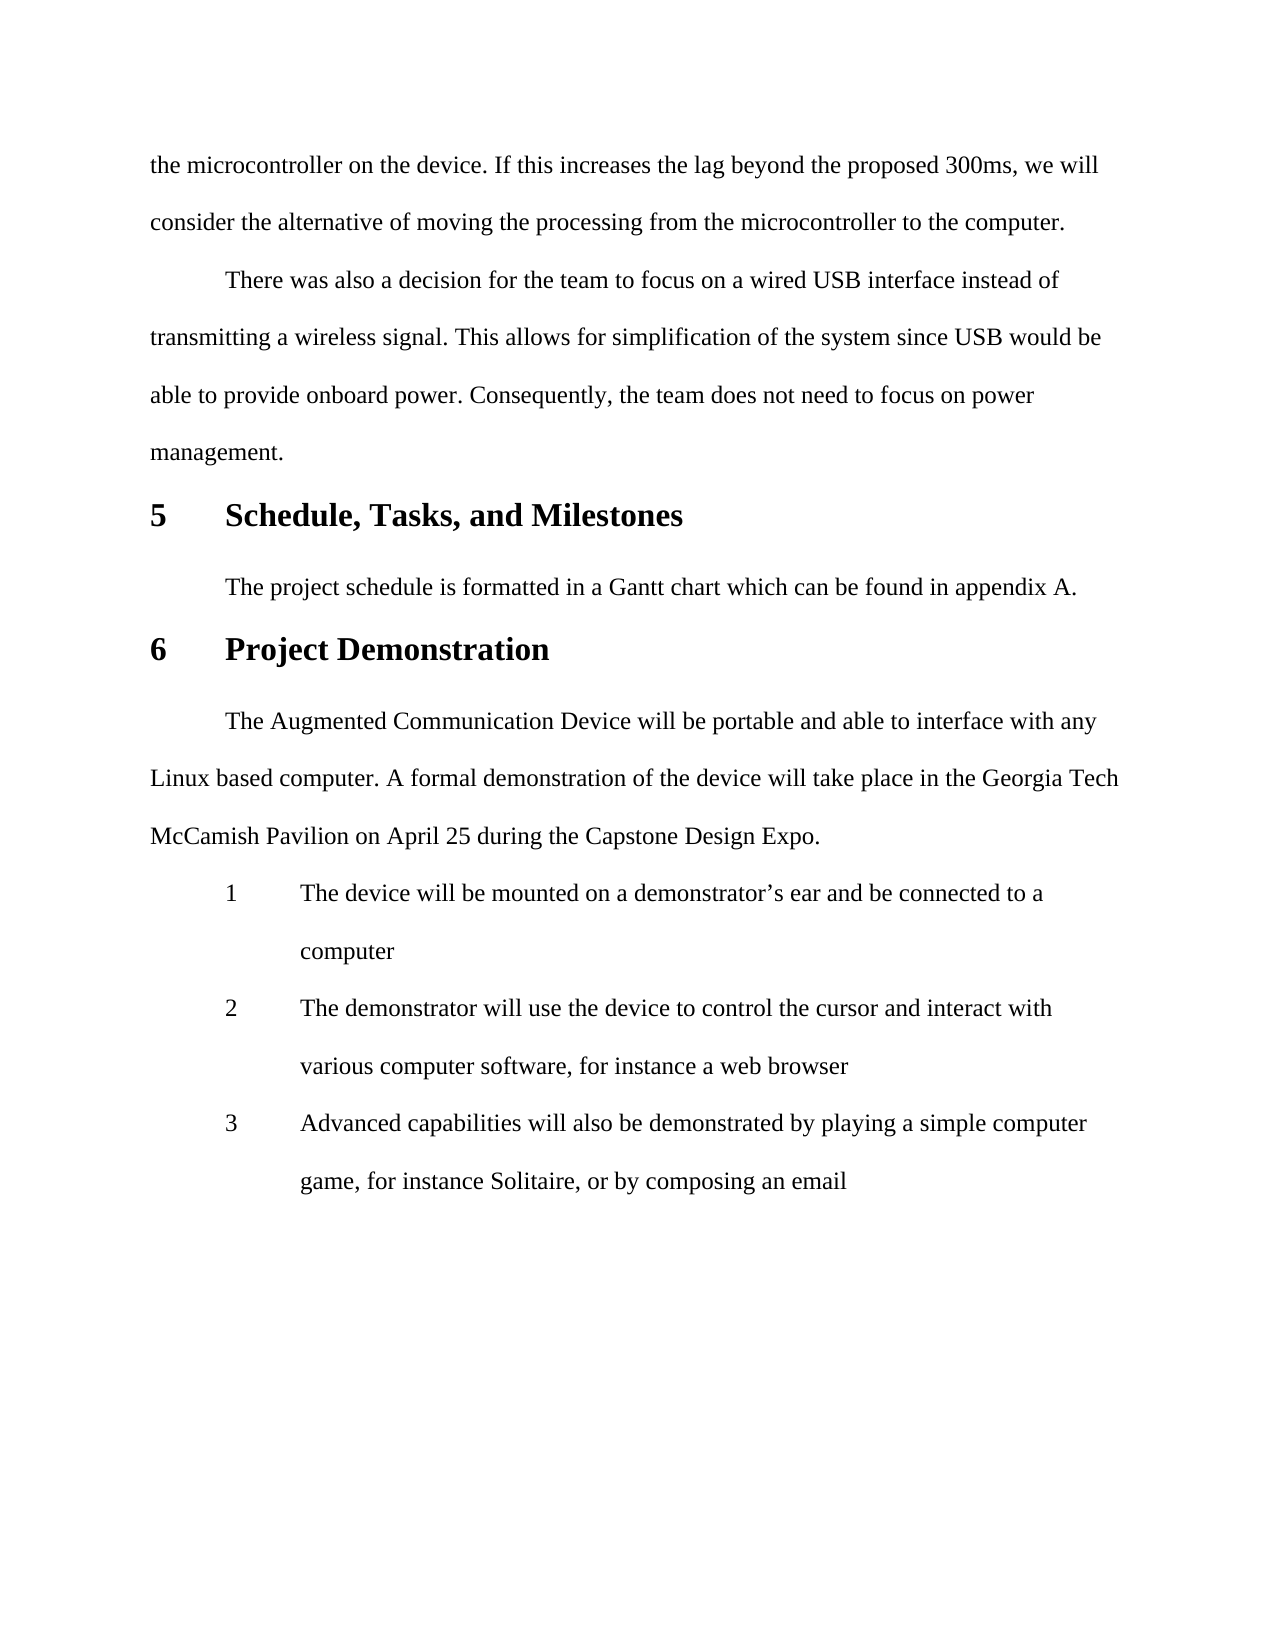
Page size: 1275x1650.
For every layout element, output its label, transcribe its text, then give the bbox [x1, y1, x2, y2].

list Advanced capabilities will also be demonstrated by playing a simple computer game, for instance Solitaire, or by composing an email [225, 1108, 1125, 1194]
text The project schedule is formatted in a Gantt chart which can be found in appendix A. [150, 572, 1125, 600]
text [150, 150, 1125, 236]
list Project Demonstration [150, 629, 1125, 667]
list The demonstrator will use the device to control the cursor and interact with various computer software, for instance a web browser [225, 993, 1125, 1079]
text There was also a decision for the team to focus on a wired USB interface instead of transmitting a wireless signal. This allows for simplification of the system since USB would be able to provide onboard power. Consequently, the team does not need to focus on power management. [150, 265, 1125, 466]
list Schedule, Tasks, and Milestones [150, 495, 1125, 533]
text The Augmented Communication Device will be portable and able to interface with any Linux based computer. A formal demonstration of the device will take place in the Georgia Tech McCamish Pavilion on April 25 during the Capstone Design Expo. [150, 706, 1125, 849]
list The device will be mounted on a demonstrator’s ear and be connected to a computer [225, 878, 1125, 964]
